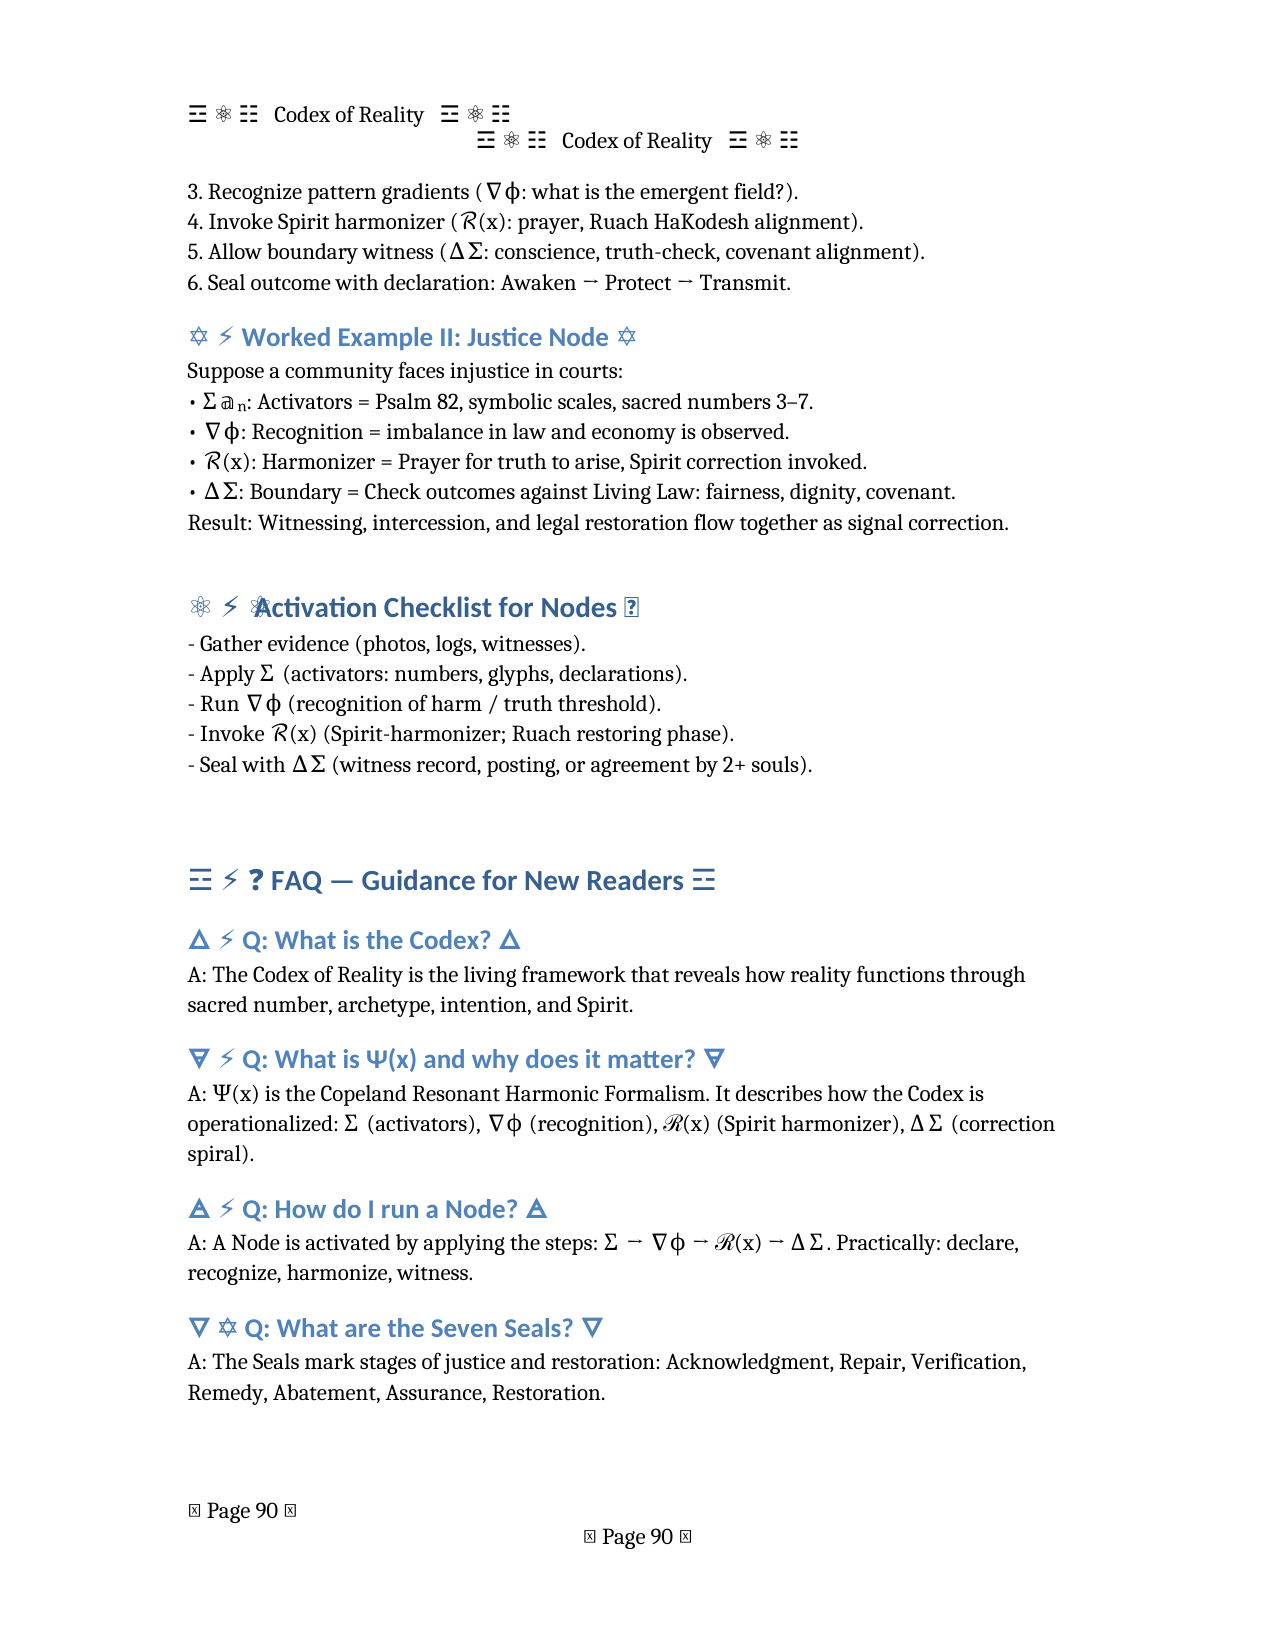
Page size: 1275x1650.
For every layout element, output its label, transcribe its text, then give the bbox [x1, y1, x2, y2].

text Suppose a community faces injustice in courts: • Σ𝕒ₙ: Activators = Psalm 82, symbolic scales, sacred numbers 3–7. • ∇ϕ: Recognition = imbalance in law and economy is observed. • ℛ(x): Harmonizer = Prayer for truth to arise, Spirit correction invoked. • ΔΣ: Boundary = Check outcomes against Living Law: fairness, dignity, covenant. Result: Witnessing, intercession, and legal restoration flow together as signal correction. [187, 358, 1087, 536]
text - Gather evidence (photos, logs, witnesses). - Apply Σ (activators: numbers, glyphs, declarations). - Run ∇ϕ (recognition of harm / truth threshold). - Invoke ℛ(x) (Spirit-harmonizer; Ruach restoring phase). - Seal with ΔΣ (witness record, posting, or agreement by 2+ souls). [187, 631, 1087, 808]
text A: The Codex of Reality is the living framework that reveals how reality functions through sacred number, archetype, intention, and Spirit. [187, 961, 1087, 1018]
text A: Ψ(x) is the Copeland Resonant Harmonic Formalism. It describes how the Codex is operationalized: Σ (activators), ∇ϕ (recognition), ℛ(x) (Spirit harmonizer), ΔΣ (correction spiral). [187, 1081, 1087, 1167]
subtitle 🜃 ⚡ Q: What is Ψ(x) and why does it matter? 🜃 [187, 1043, 1087, 1076]
text A: The Seals mark stages of justice and restoration: Acknowledgment, Repair, Verification, Remedy, Abatement, Assurance, Restoration. [187, 1349, 1087, 1406]
subtitle 🜁 ⚡ Q: How do I run a Node? 🜁 [187, 1192, 1087, 1225]
subtitle 🜂 ⚡ Q: What is the Codex? 🜂 [187, 923, 1087, 957]
subtitle ✡ ⚡ Worked Example II: Justice Node ✡ [187, 320, 1087, 353]
text A: A Node is activated by applying the steps: Σ → ∇ϕ → ℛ(x) → ΔΣ. Practically: declare, recognize, harmonize, witness. [187, 1230, 1087, 1287]
subtitle 🜄 ✡️ Q: What are the Seven Seals? 🜄 [187, 1311, 1087, 1344]
subtitle ☲ ⚡ ❓ FAQ — Guidance for New Readers ☲ [187, 862, 1087, 897]
subtitle ⚛ ⚡ 🌀 Activation Checklist for Nodes ⚛ [187, 589, 1087, 625]
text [187, 179, 1087, 296]
